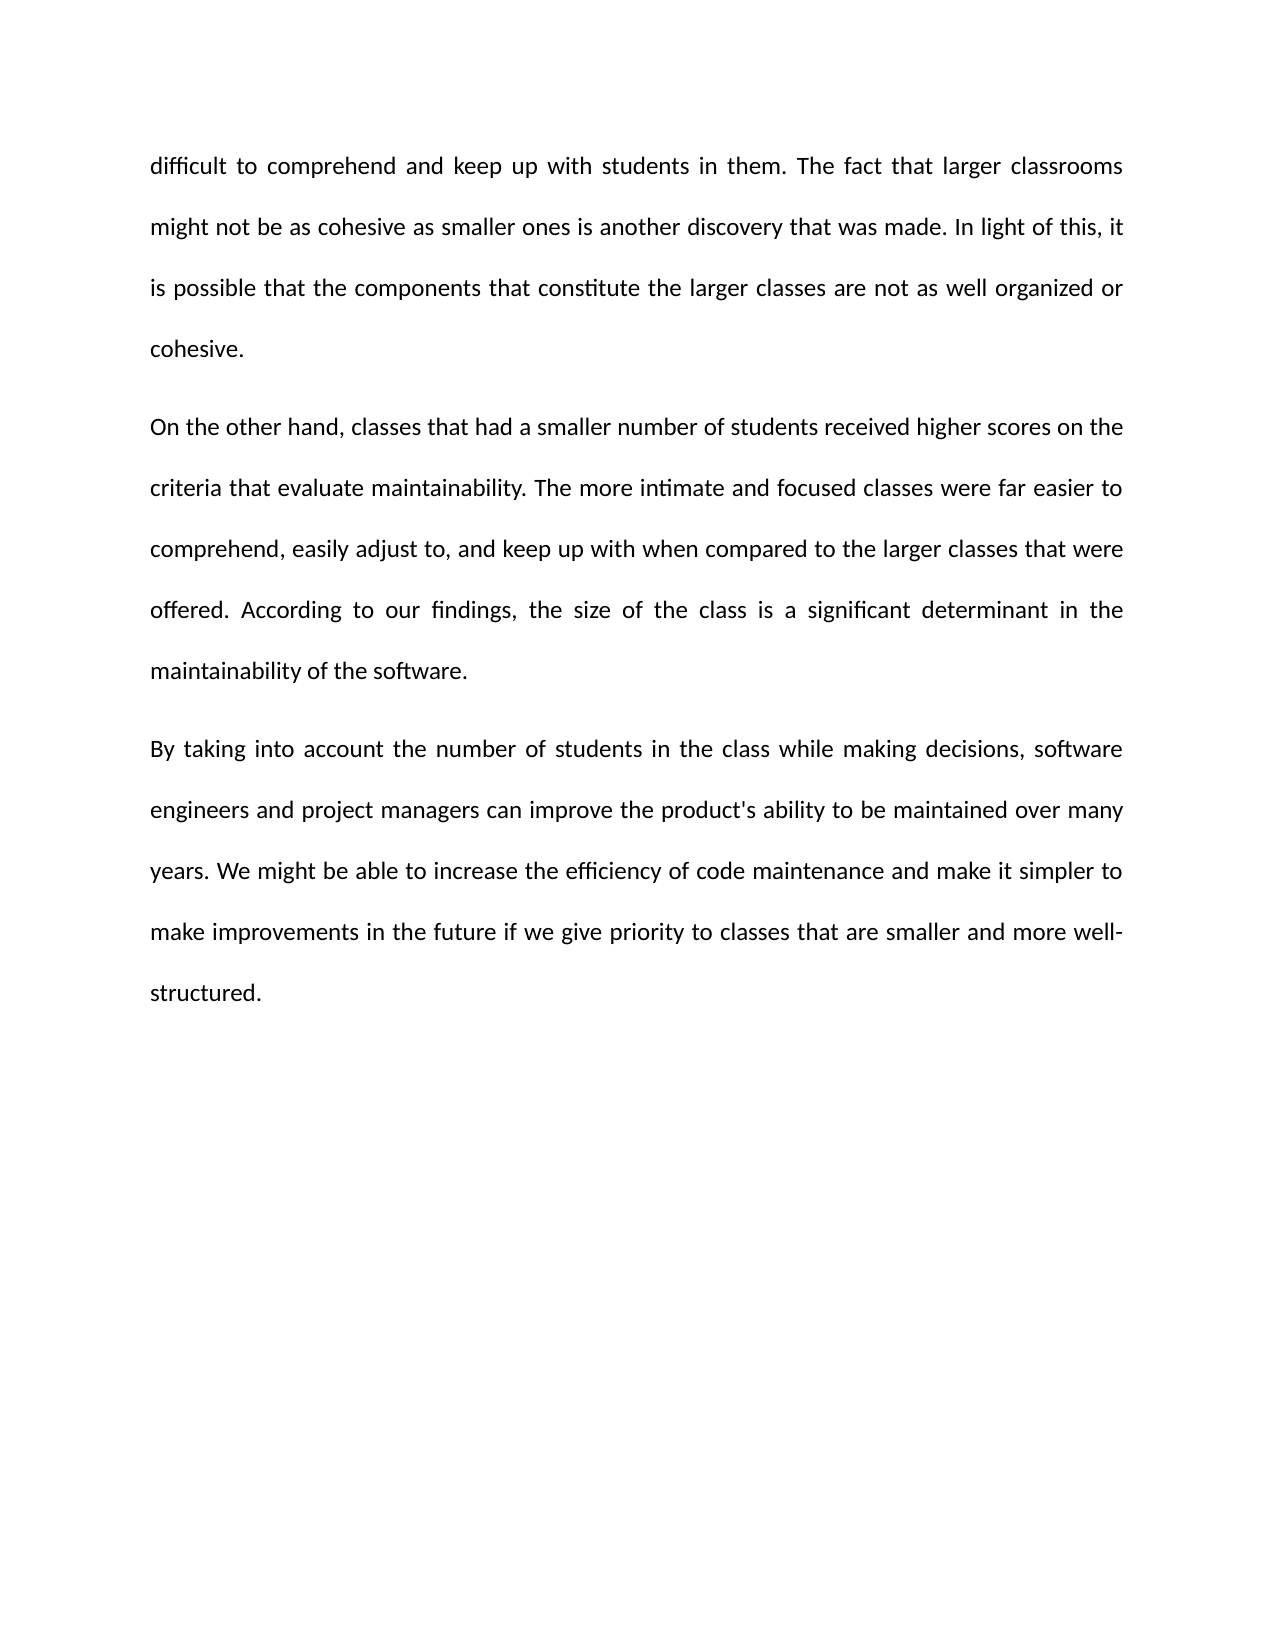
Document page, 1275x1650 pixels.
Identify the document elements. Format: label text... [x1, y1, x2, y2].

text On the other hand, classes that had a smaller number of students received higher scores on the criteria that evaluate maintainability. The more intimate and focused classes were far easier to comprehend, easily adjust to, and keep up with when compared to the larger classes that were offered. According to our findings, the size of the class is a significant determinant in the maintainability of the software. [150, 411, 1125, 686]
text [150, 150, 1125, 364]
text By taking into account the number of students in the class while making decisions, software engineers and project managers can improve the product's ability to be maintained over many years. We might be able to increase the efficiency of code maintenance and make it simpler to make improvements in the future if we give priority to classes that are smaller and more well-structured. [150, 733, 1125, 1007]
